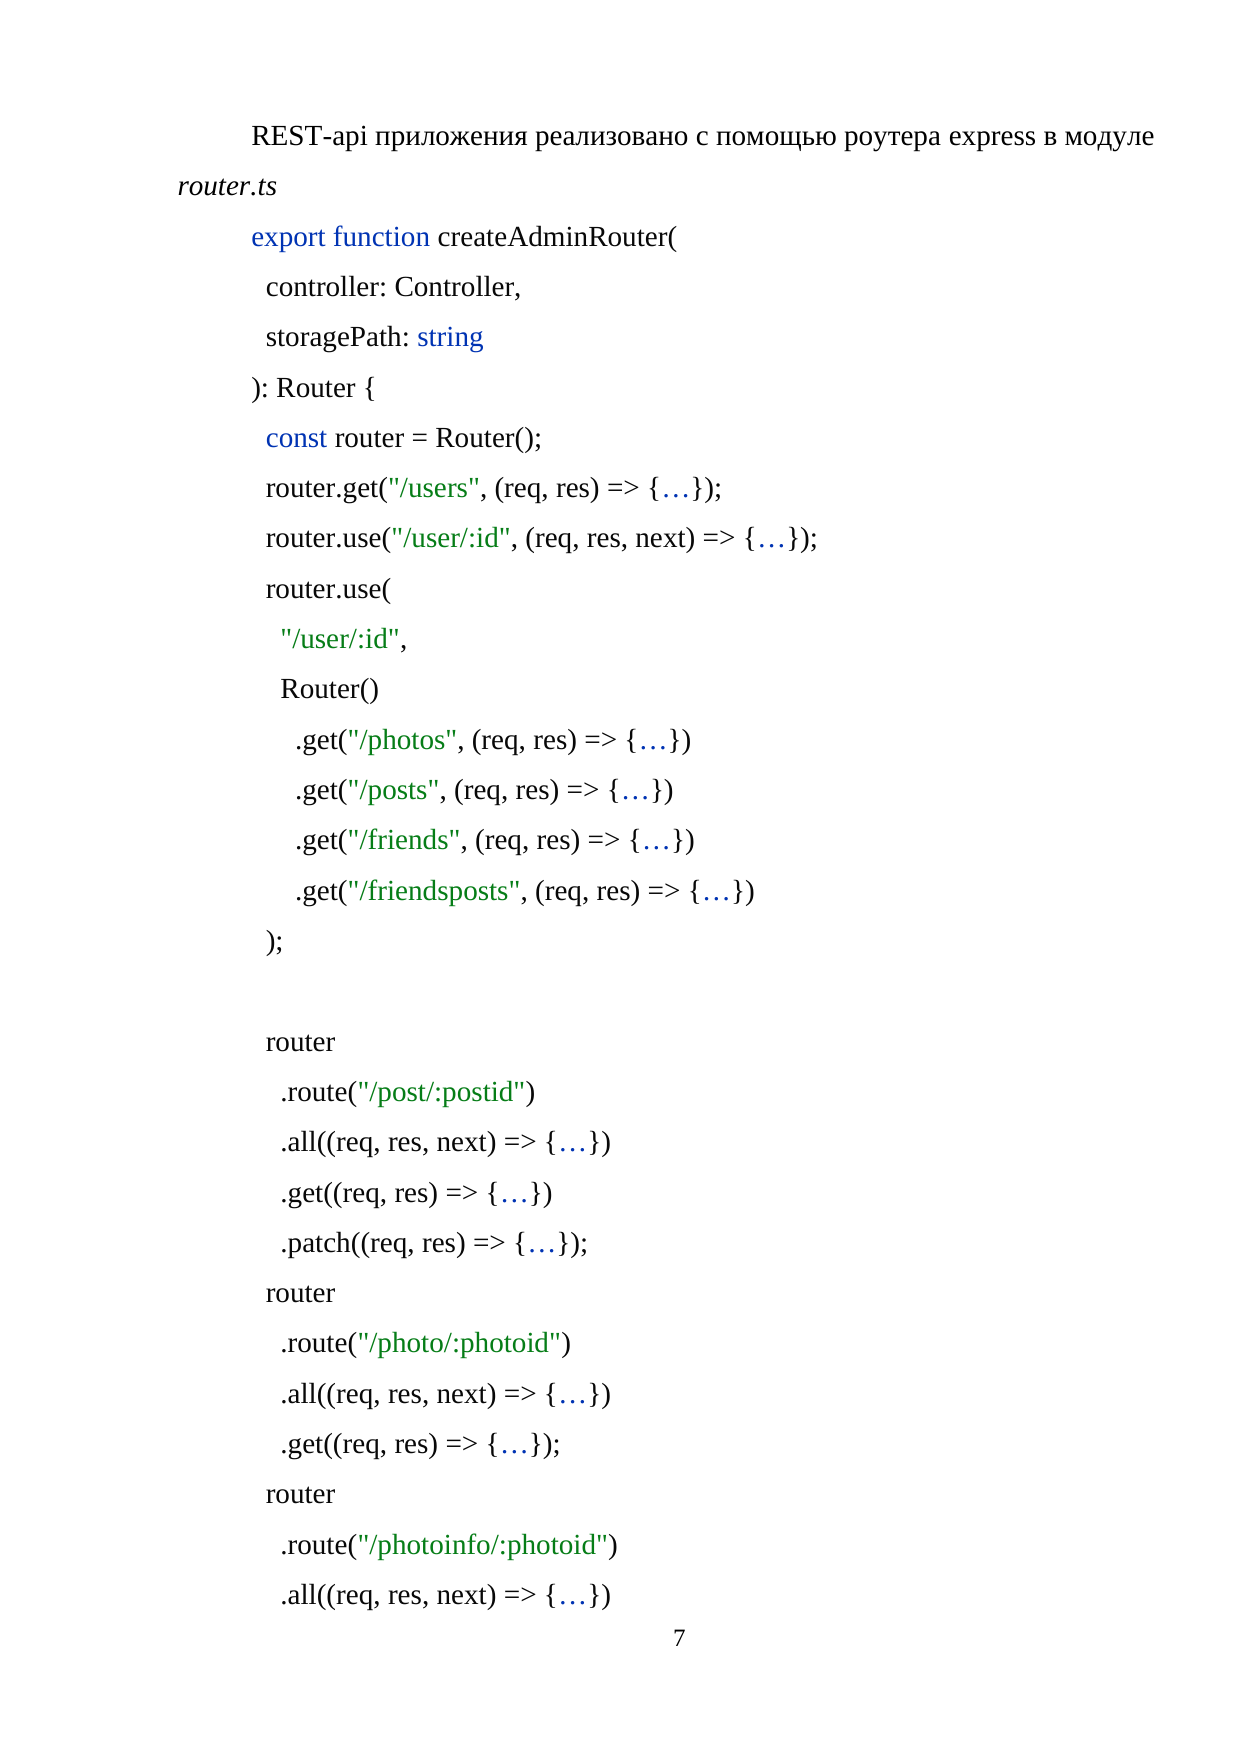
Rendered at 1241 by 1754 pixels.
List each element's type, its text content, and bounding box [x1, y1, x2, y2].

text REST-api приложения реализовано с помощью роутера express в модуле router.ts [177, 118, 1181, 202]
